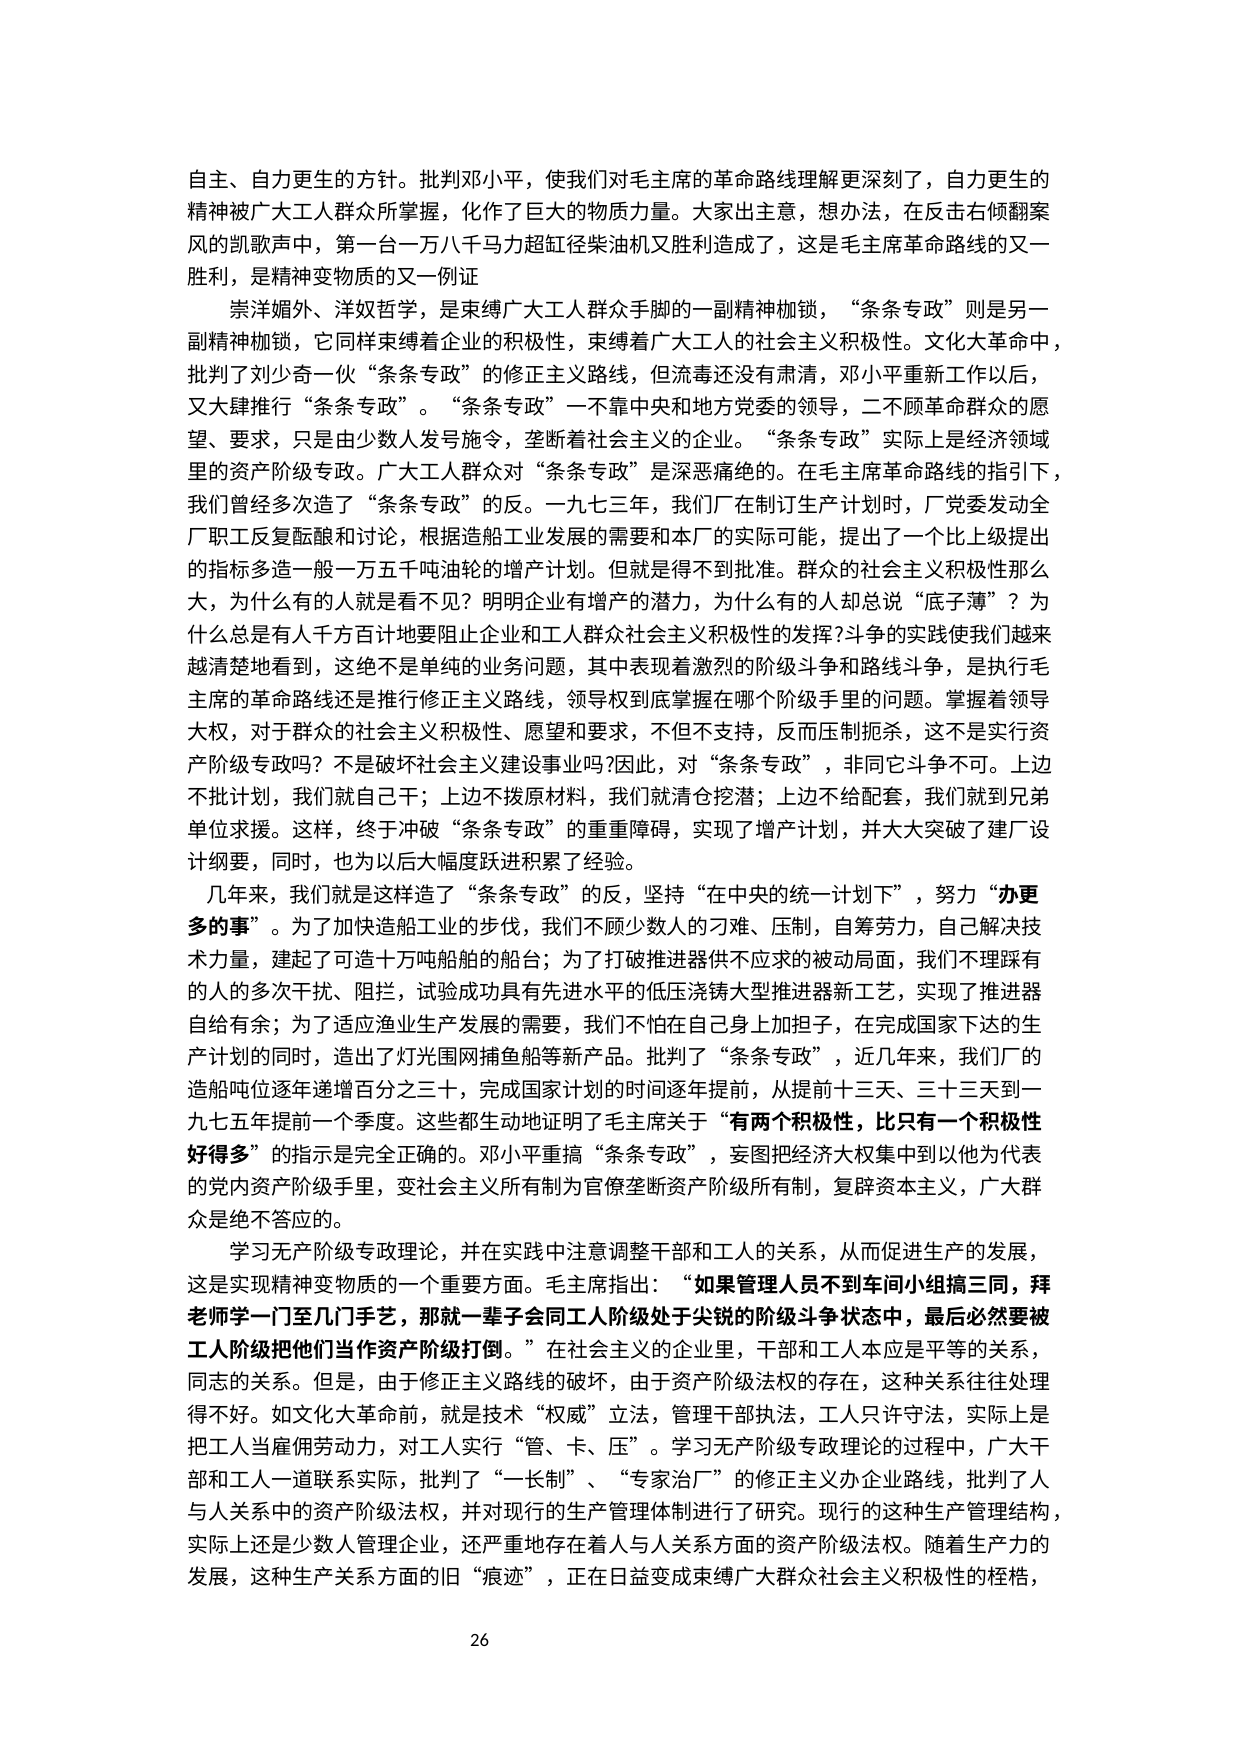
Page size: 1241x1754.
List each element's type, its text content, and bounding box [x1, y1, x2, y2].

text 几年来，我们就是这样造了“条条专政”的反，坚持“在中央的统一计划下”，努力“办更多的事”。为了加快造船工业的步伐，我们不顾少数人的刁难、压制，自筹劳力，自己解决技术力量，建起了可造十万吨船舶的船台；为了打破推进器供不应求的被动局面，我们不理踩有的人的多次干扰、阻拦，试验成功具有先进水平的低压浇铸大型推进器新工艺，实现了推进器自给有余；为了适应渔业生产发展的需要，我们不怕在自己身上加担子，在完成国家下达的生产计划的同时，造出了灯光围网捕鱼船等新产品。批判了“条条专政”，近几年来，我们厂的造船吨位逐年递增百分之三十，完成国家计划的时间逐年提前，从提前十三天、三十三天到一九七五年提前一个季度。这些都生动地证明了毛主席关于“有两个积极性，比只有一个积极性好得多”的指示是完全正确的。邓小平重搞“条条专政”，妄图把经济大权集中到以他为代表的党内资产阶级手里，变社会主义所有制为官僚垄断资产阶级所有制，复辟资本主义，广大群众是绝不答应的。 [187, 877, 1053, 1234]
text 崇洋媚外、洋奴哲学，是束缚广大工人群众手脚的一副精神枷锁，“条条专政”则是另一副精神枷锁，它同样束缚着企业的积极性，束缚着广大工人的社会主义积极性。文化大革命中，批判了刘少奇一伙“条条专政”的修正主义路线，但流毒还没有肃清，邓小平重新工作以后，又大肆推行“条条专政”。“条条专政”一不靠中央和地方党委的领导，二不顾革命群众的愿望、要求，只是由少数人发号施令，垄断着社会主义的企业。“条条专政”实际上是经济领域里的资产阶级专政。广大工人群众对“条条专政”是深恶痛绝的。在毛主席革命路线的指引下，我们曾经多次造了“条条专政”的反。一九七三年，我们厂在制订生产计划时，厂党委发动全厂职工反复酝酿和讨论，根据造船工业发展的需要和本厂的实际可能，提出了一个比上级提出的指标多造一般一万五千吨油轮的增产计划。但就是得不到批准。群众的社会主义积极性那么大，为什么有的人就是看不见？明明企业有增产的潜力，为什么有的人却总说“底子薄”？为什么总是有人千方百计地要阻止企业和工人群众社会主义积极性的发挥?斗争的实践使我们越来越清楚地看到，这绝不是单纯的业务问题，其中表现着激烈的阶级斗争和路线斗争，是执行毛主席的革命路线还是推行修正主义路线，领导权到底掌握在哪个阶级手里的问题。掌握着领导大权，对于群众的社会主义积极性、愿望和要求，不但不支持，反而压制扼杀，这不是实行资产阶级专政吗？不是破坏社会主义建设事业吗?因此，对“条条专政”，非同它斗争不可。上边不批计划，我们就自己干；上边不拨原材料，我们就清仓挖潜；上边不给配套，我们就到兄弟单位求援。这样，终于冲破“条条专政”的重重障碍，实现了增产计划，并大大突破了建厂设计纲要，同时，也为以后大幅度跃进积累了经验。 [187, 292, 1053, 877]
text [187, 162, 1053, 292]
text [187, 1234, 1053, 1592]
